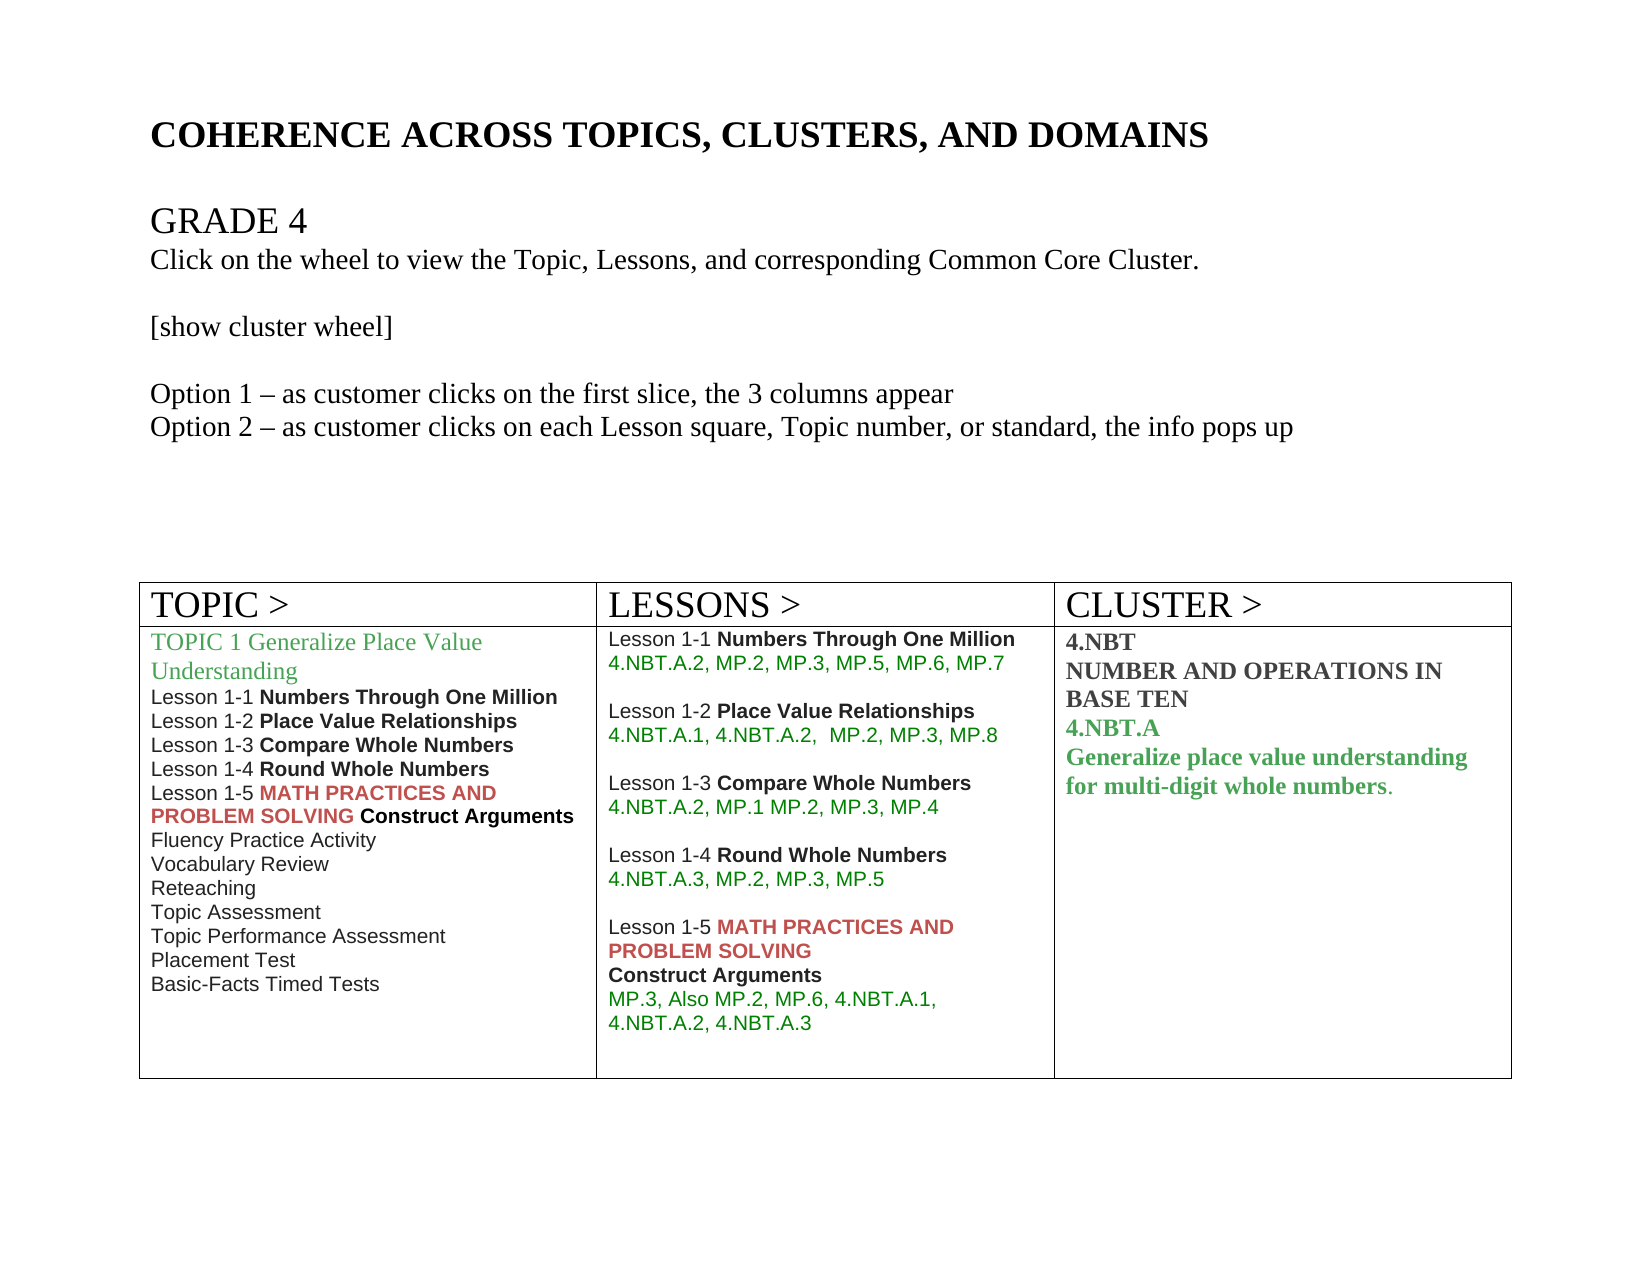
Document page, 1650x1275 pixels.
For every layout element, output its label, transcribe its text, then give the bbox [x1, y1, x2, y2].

text Click on the wheel to view the Topic, Lessons, and corresponding Common Core Cluster. [150, 242, 1500, 275]
table_header TOPIC > [140, 583, 596, 626]
text Option 2 – as customer clicks on each Lesson square, Topic number, or standard, the info pops up [150, 409, 1500, 443]
text [show cluster wheel] [150, 309, 1500, 342]
table_cell 4.NBT NUMBER AND OPERATIONS IN BASE TEN 4.NBT.A Generalize place value understanding for multi-digit whole numbers. [1055, 627, 1511, 1077]
table_cell TOPIC 1 Generalize Place Value Understanding Lesson 1-1 Numbers Through One Million Lesson 1-2 Place Value Relationships Lesson 1-3 Compare Whole Numbers Lesson 1-4 Round Whole Numbers Lesson 1-5 MATH PRACTICES AND PROBLEM SOLVING Construct Arguments Fluency Practice Activity Vocabulary Review Reteaching Topic Assessment Topic Performance Assessment Placement Test Basic-Facts Timed Tests [140, 627, 596, 1077]
text Option 1 – as customer clicks on the first slice, the 3 columns appear [150, 376, 1500, 409]
table_header CLUSTER > [1055, 583, 1511, 626]
table_cell Lesson 1-1 Numbers Through One Million 4.NBT.A.2, MP.2, MP.3, MP.5, MP.6, MP.7 Lesson 1-2 Place Value Relationships 4.NBT.A.1, 4.NBT.A.2, MP.2, MP.3, MP.8 Lesson 1-3 Compare Whole Numbers 4.NBT.A.2, MP.1 MP.2, MP.3, MP.4 Lesson 1-4 Round Whole Numbers 4.NBT.A.3, MP.2, MP.3, MP.5 Lesson 1-5 MATH PRACTICES AND PROBLEM SOLVING Construct Arguments MP.3, Also MP.2, MP.6, 4.NBT.A.1, 4.NBT.A.2, 4.NBT.A.3 [597, 627, 1054, 1077]
text COHERENCE ACROSS TOPICS, CLUSTERS, AND DOMAINS [150, 112, 1500, 156]
table_header LESSONS > [597, 583, 1054, 626]
text GRADE 4 [150, 199, 1500, 242]
